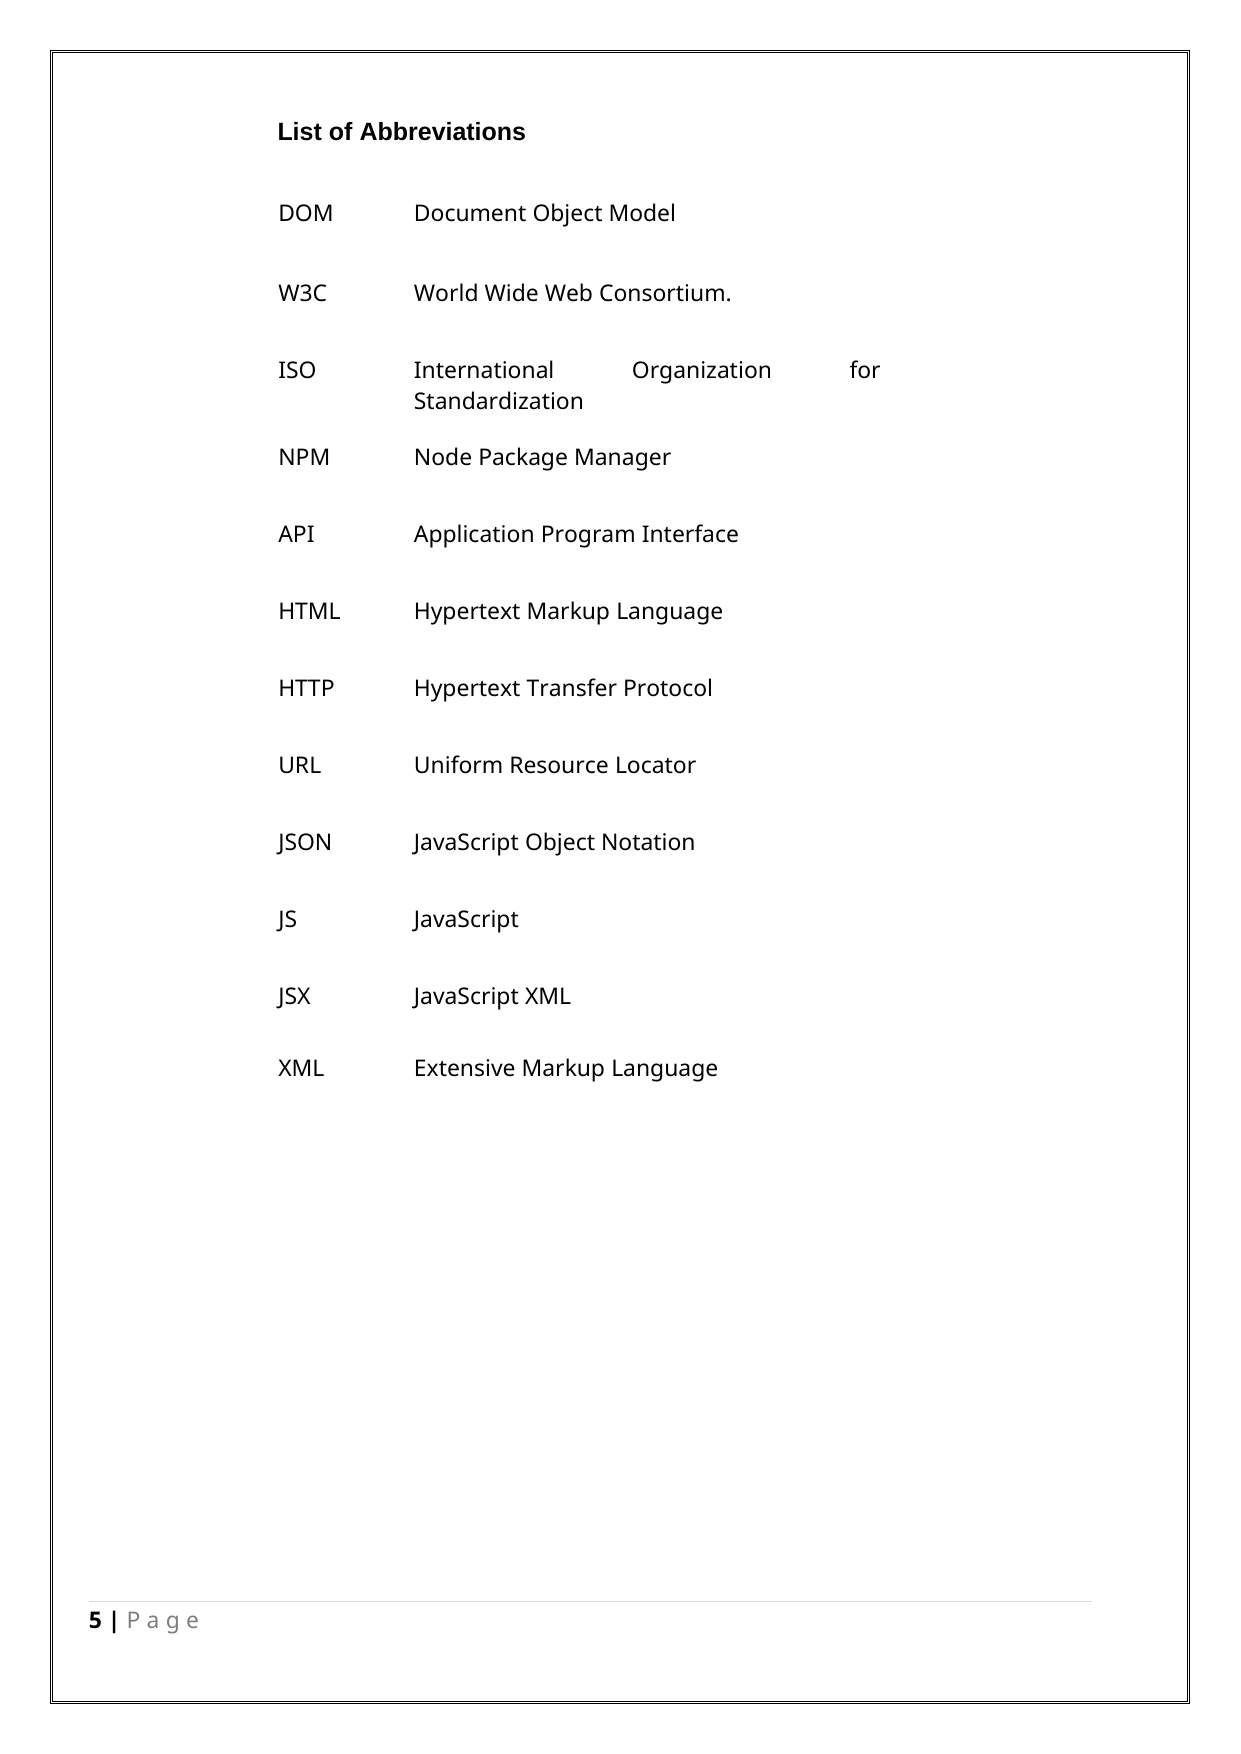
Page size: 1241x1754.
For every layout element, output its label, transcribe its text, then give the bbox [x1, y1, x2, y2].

table_cell JSX [273, 955, 377, 1032]
table_header DOM [273, 200, 377, 252]
table_cell JS [273, 878, 377, 955]
table_header Document Object Model [377, 200, 880, 252]
table_cell ISO [273, 329, 377, 416]
table_cell International Organization for Standardization [377, 329, 880, 416]
table_cell Uniform Resource Locator [377, 724, 880, 801]
table_cell XML [273, 1032, 377, 1083]
table_cell API [273, 493, 377, 570]
table_cell HTML [273, 570, 377, 647]
table_cell HTTP [273, 647, 377, 724]
table_cell JavaScript Object Notation [377, 801, 880, 878]
table_cell Application Program Interface [377, 493, 880, 570]
table_cell JavaScript XML [377, 955, 880, 1032]
table_cell NPM [273, 416, 377, 493]
subtitle List of Abbreviations [277, 117, 1092, 146]
table_cell JSON [273, 801, 377, 878]
table_cell Hypertext Markup Language [377, 570, 880, 647]
table_cell World Wide Web Consortium. [377, 252, 880, 329]
table_cell W3C [273, 252, 377, 329]
table_cell Node Package Manager [377, 416, 880, 493]
table_cell URL [273, 724, 377, 801]
table_cell Hypertext Transfer Protocol [377, 647, 880, 724]
table_cell JavaScript [377, 878, 880, 955]
table_cell Extensive Markup Language [377, 1032, 880, 1083]
